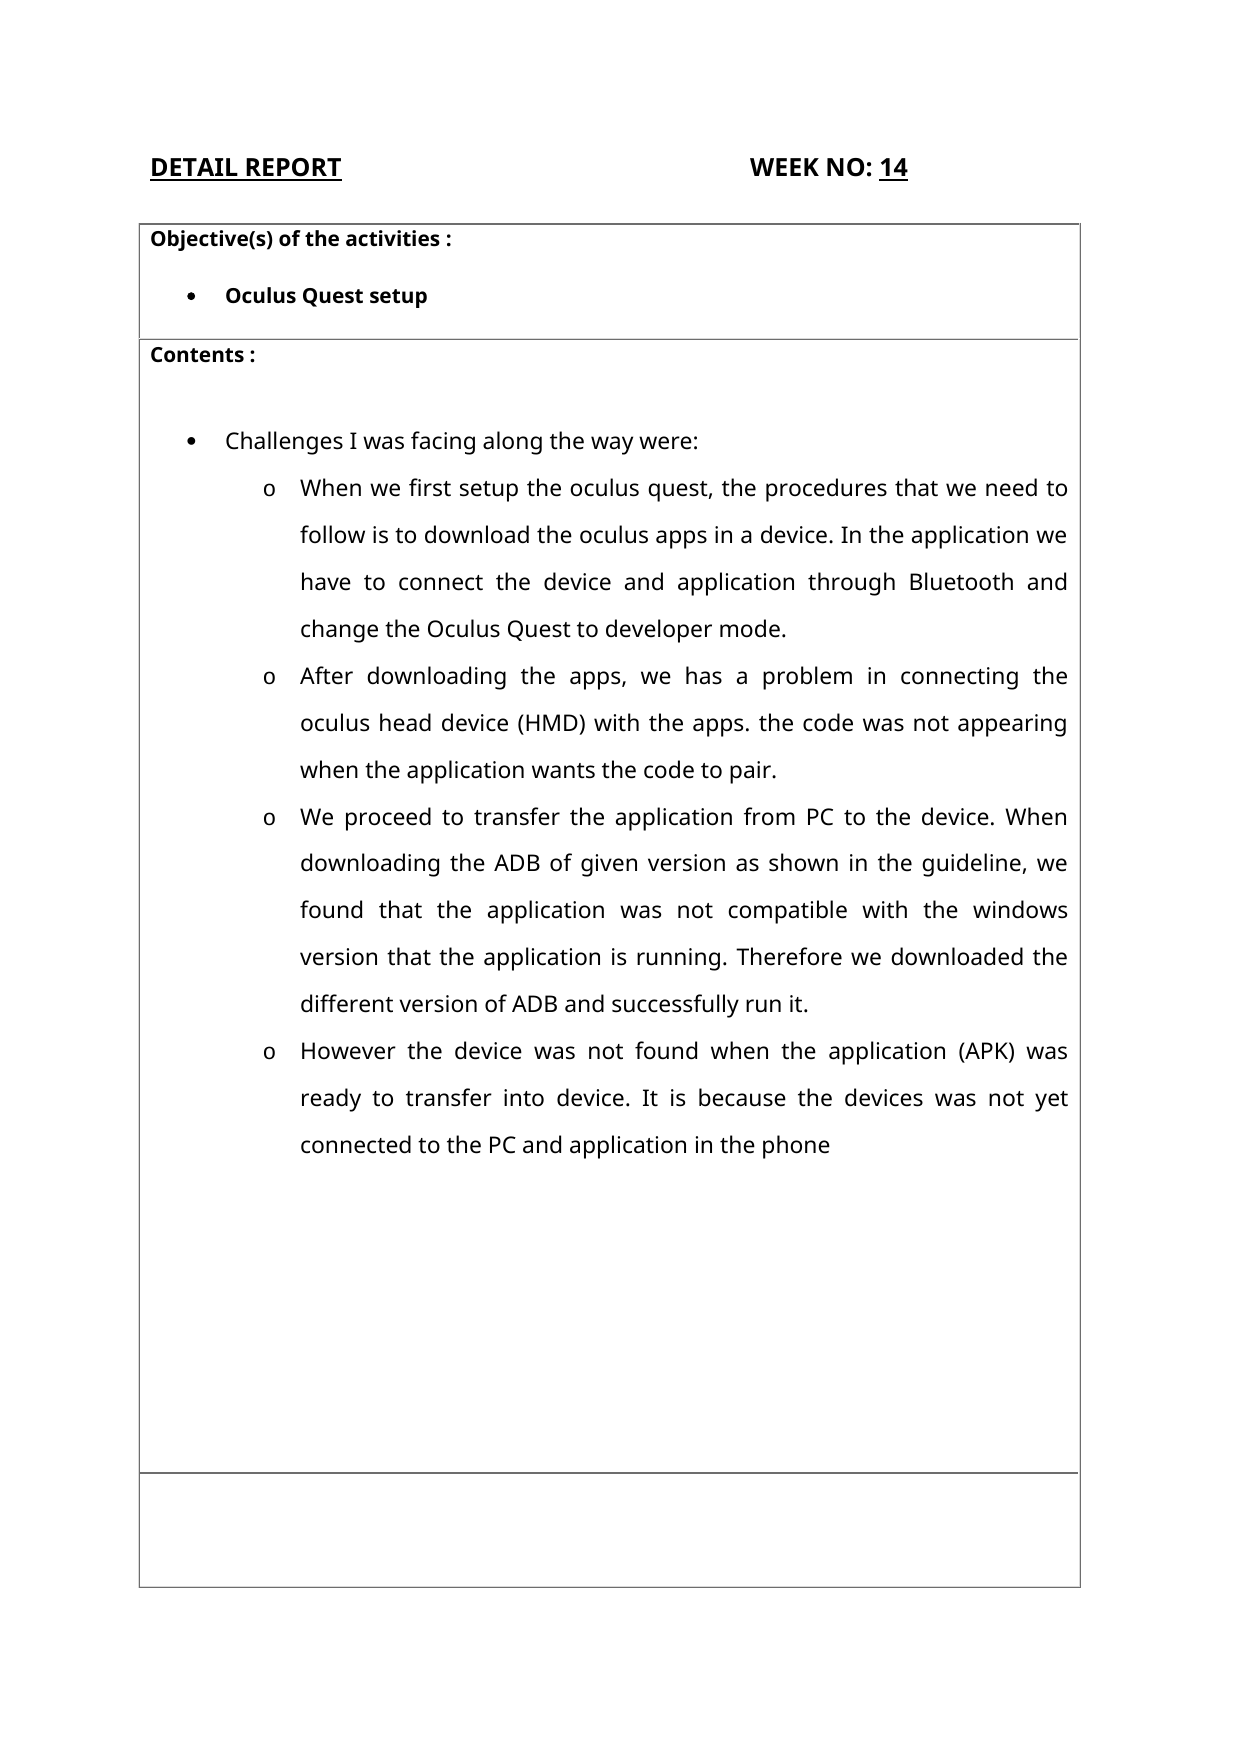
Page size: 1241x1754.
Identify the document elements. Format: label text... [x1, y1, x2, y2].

table_cell Contents : Challenges I was facing along the way were: When we first setup the oculus quest, the procedures that we need to follow is to download the oculus apps in a device. In the application we have to connect the device and application through Bluetooth and change the Oculus Quest to developer mode. After downloading the apps, we has a problem in connecting the oculus head device (HMD) with the apps. the code was not appearing when the application wants the code to pair. We proceed to transfer the application from PC to the device. When downloading the ADB of given version as shown in the guideline, we found that the application was not compatible with the windows version that the application is running. Therefore we downloaded the different version of ADB and successfully run it. However the device was not found when the application (APK) was ready to transfer into device. It is because the devices was not yet connected to the PC and application in the phone [140, 338, 1079, 1472]
table_cell [140, 1472, 1079, 1586]
table_header Objective(s) of the activities : Oculus Quest setup [140, 225, 1079, 338]
text DETAIL REPORT WEEK NO: 14 [150, 150, 1090, 184]
